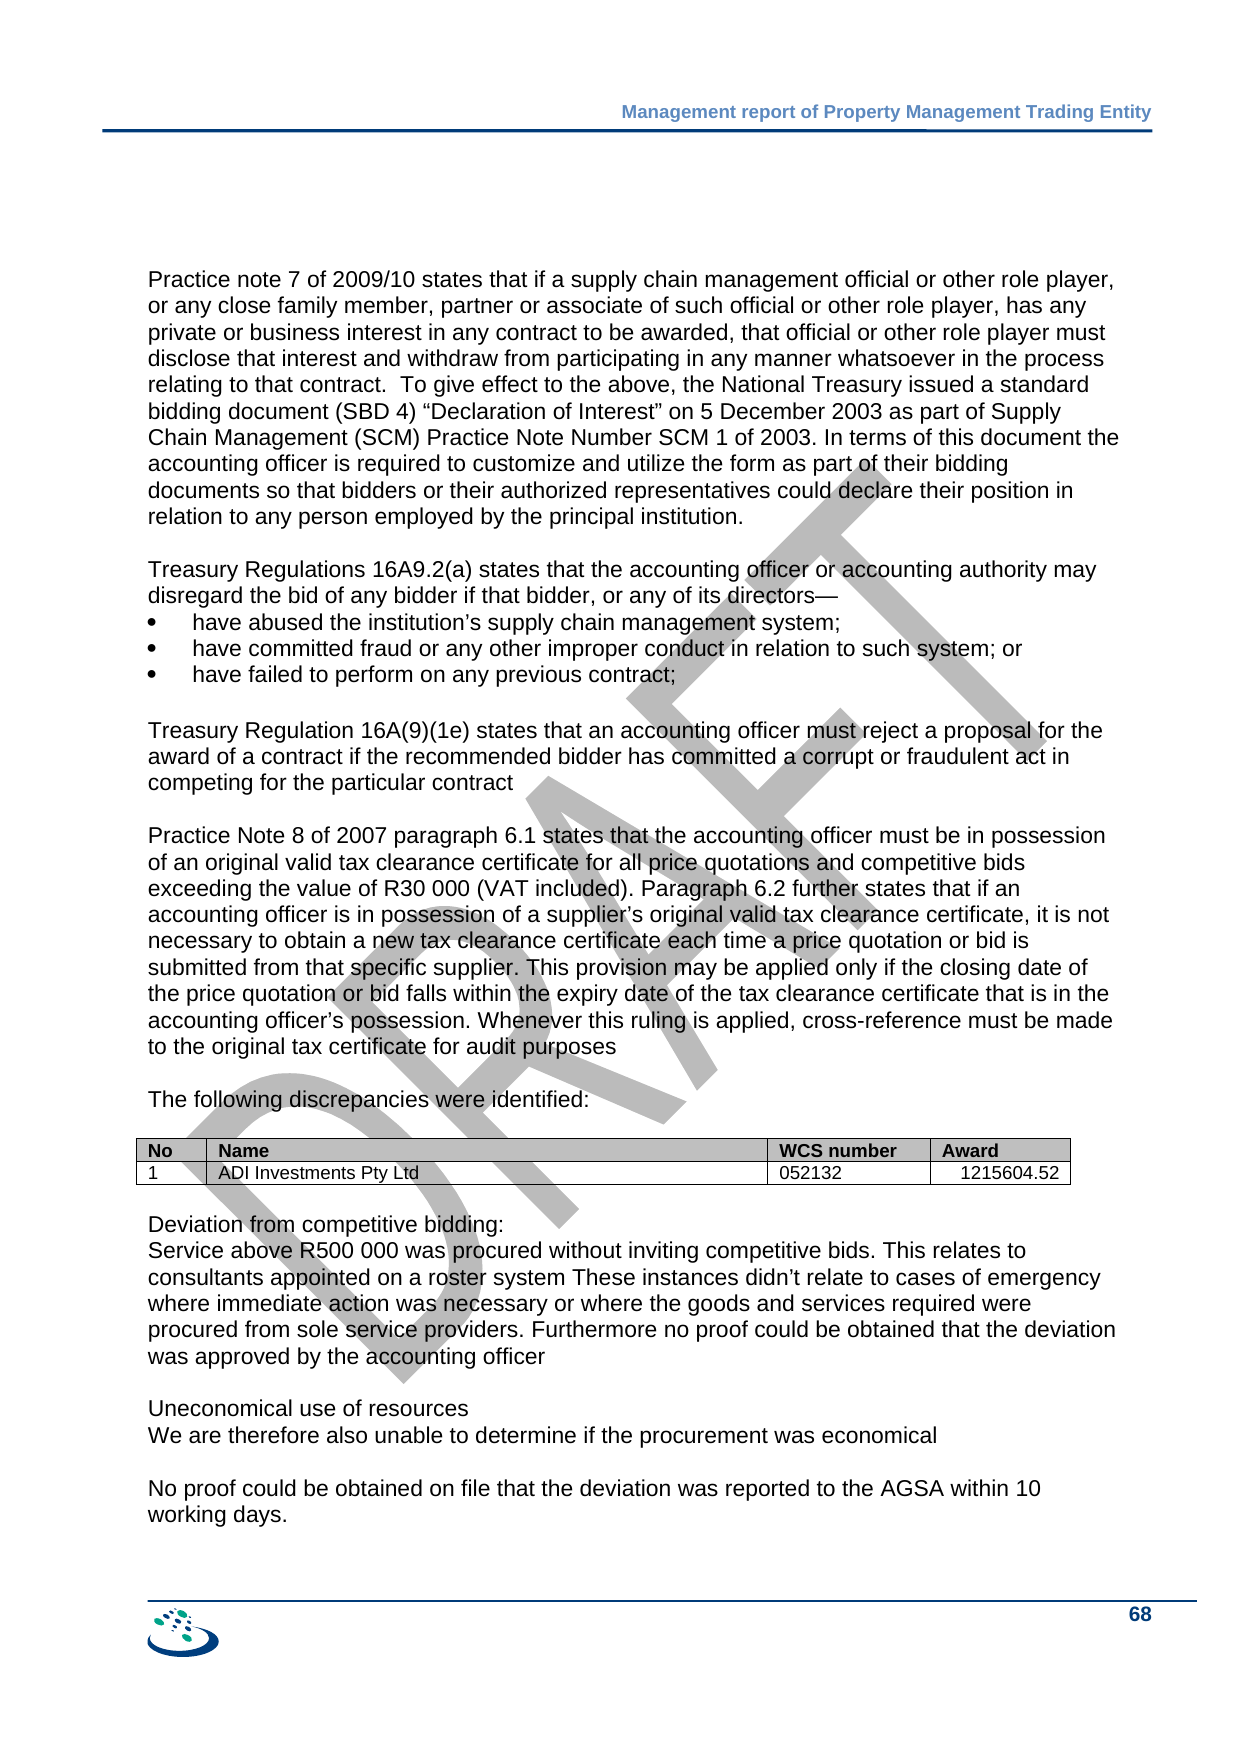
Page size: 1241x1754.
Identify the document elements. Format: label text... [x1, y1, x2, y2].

table_cell 1215604.52 [931, 1162, 1070, 1183]
text Uneconomical use of resources [148, 1395, 1122, 1422]
table_header Name [207, 1139, 767, 1161]
table_cell 1 [137, 1162, 206, 1183]
text The following discrepancies were identified: [148, 1086, 1122, 1112]
table_header Award [931, 1139, 1070, 1161]
table_cell ADI Investments Pty Ltd [207, 1162, 767, 1183]
list have abused the institution’s supply chain management system; [148, 608, 1122, 635]
text Practice Note 8 of 2007 paragraph 6.1 states that the accounting officer must be in possession of an original valid tax clearance certificate for all price quotations and competitive bids exceeding the value of R30 000 (VAT included). Paragraph 6.2 further states that if an accounting officer is in possession of a supplier’s original valid tax clearance certificate, it is not necessary to obtain a new tax clearance certificate each time a price quotation or bid is submitted from that specific supplier. This provision may be applied only if the closing date of the price quotation or bid falls within the expiry date of the tax clearance certificate that is in the accounting officer’s possession. Whenever this ruling is applied, cross-reference must be made to the original tax certificate for audit purposes [148, 822, 1122, 1059]
table_cell 052132 [768, 1162, 930, 1183]
text We are therefore also unable to determine if the procurement was economical [148, 1422, 1122, 1448]
text No proof could be obtained on file that the deviation was reported to the AGSA within 10 working days. [148, 1474, 1122, 1527]
list have committed fraud or any other improper conduct in relation to such system; or [148, 635, 1122, 661]
text Deviation from competitive bidding: [148, 1211, 1122, 1237]
table_header No [137, 1139, 206, 1161]
list have failed to perform on any previous contract; [148, 661, 1122, 687]
table_header WCS number [768, 1139, 930, 1161]
text Treasury Regulation 16A(9)(1e) states that an accounting officer must reject a proposal for the award of a contract if the recommended bidder has committed a corrupt or fraudulent act in competing for the particular contract [148, 717, 1122, 796]
text Practice note 7 of 2009/10 states that if a supply chain management official or other role player, or any close family member, partner or associate of such official or other role player, has any private or business interest in any contract to be awarded, that official or other role player must disclose that interest and withdraw from participating in any manner whatsoever in the process relating to that contract. To give effect to the above, the National Treasury issued a standard bidding document (SBD 4) “Declaration of Interest” on 5 December 2003 as part of Supply Chain Management (SCM) Practice Note Number SCM 1 of 2003. In terms of this document the accounting officer is required to customize and utilize the form as part of their bidding documents so that bidders or their authorized representatives could declare their position in relation to any person employed by the principal institution. [148, 266, 1122, 529]
text Treasury Regulations 16A9.2(a) states that the accounting officer or accounting authority may disregard the bid of any bidder if that bidder, or any of its directors— [148, 556, 1122, 608]
text Service above R500 000 was procured without inviting competitive bids. This relates to consultants appointed on a roster system These instances didn’t relate to cases of emergency where immediate action was necessary or where the goods and services required were procured from sole service providers. Furthermore no proof could be obtained that the deviation was approved by the accounting officer [148, 1237, 1122, 1369]
